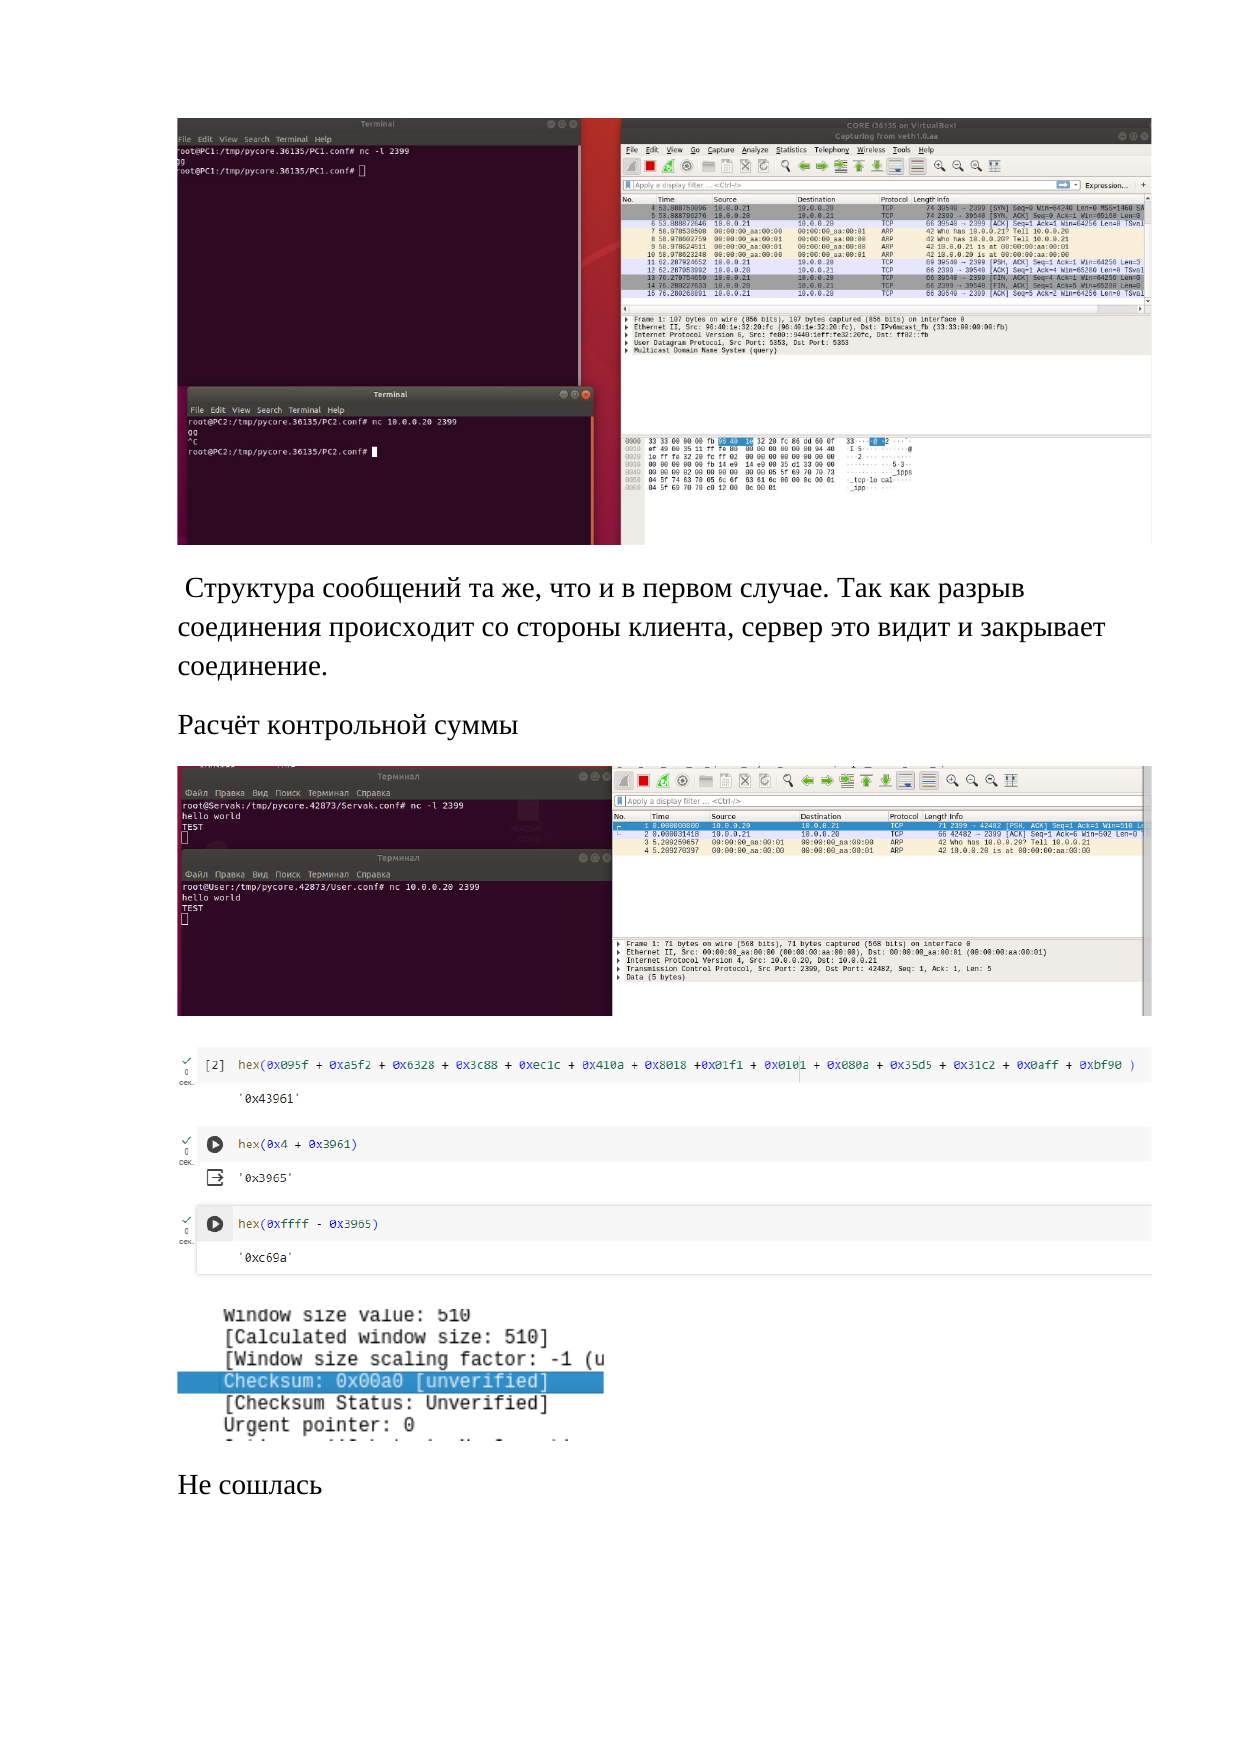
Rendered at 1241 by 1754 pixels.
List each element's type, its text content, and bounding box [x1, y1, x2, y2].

picture [177, 1041, 1152, 1284]
text Структура сообщений та же, что и в первом случае. Так как разрыв соединения происходит со стороны клиента, сервер это видит и закрывает соединение. [177, 571, 1152, 681]
picture [177, 1309, 604, 1441]
picture [177, 118, 1152, 545]
text Расчёт контрольной суммы [177, 707, 1152, 741]
picture [177, 766, 1152, 1016]
text Не сошлась [177, 1467, 1152, 1500]
